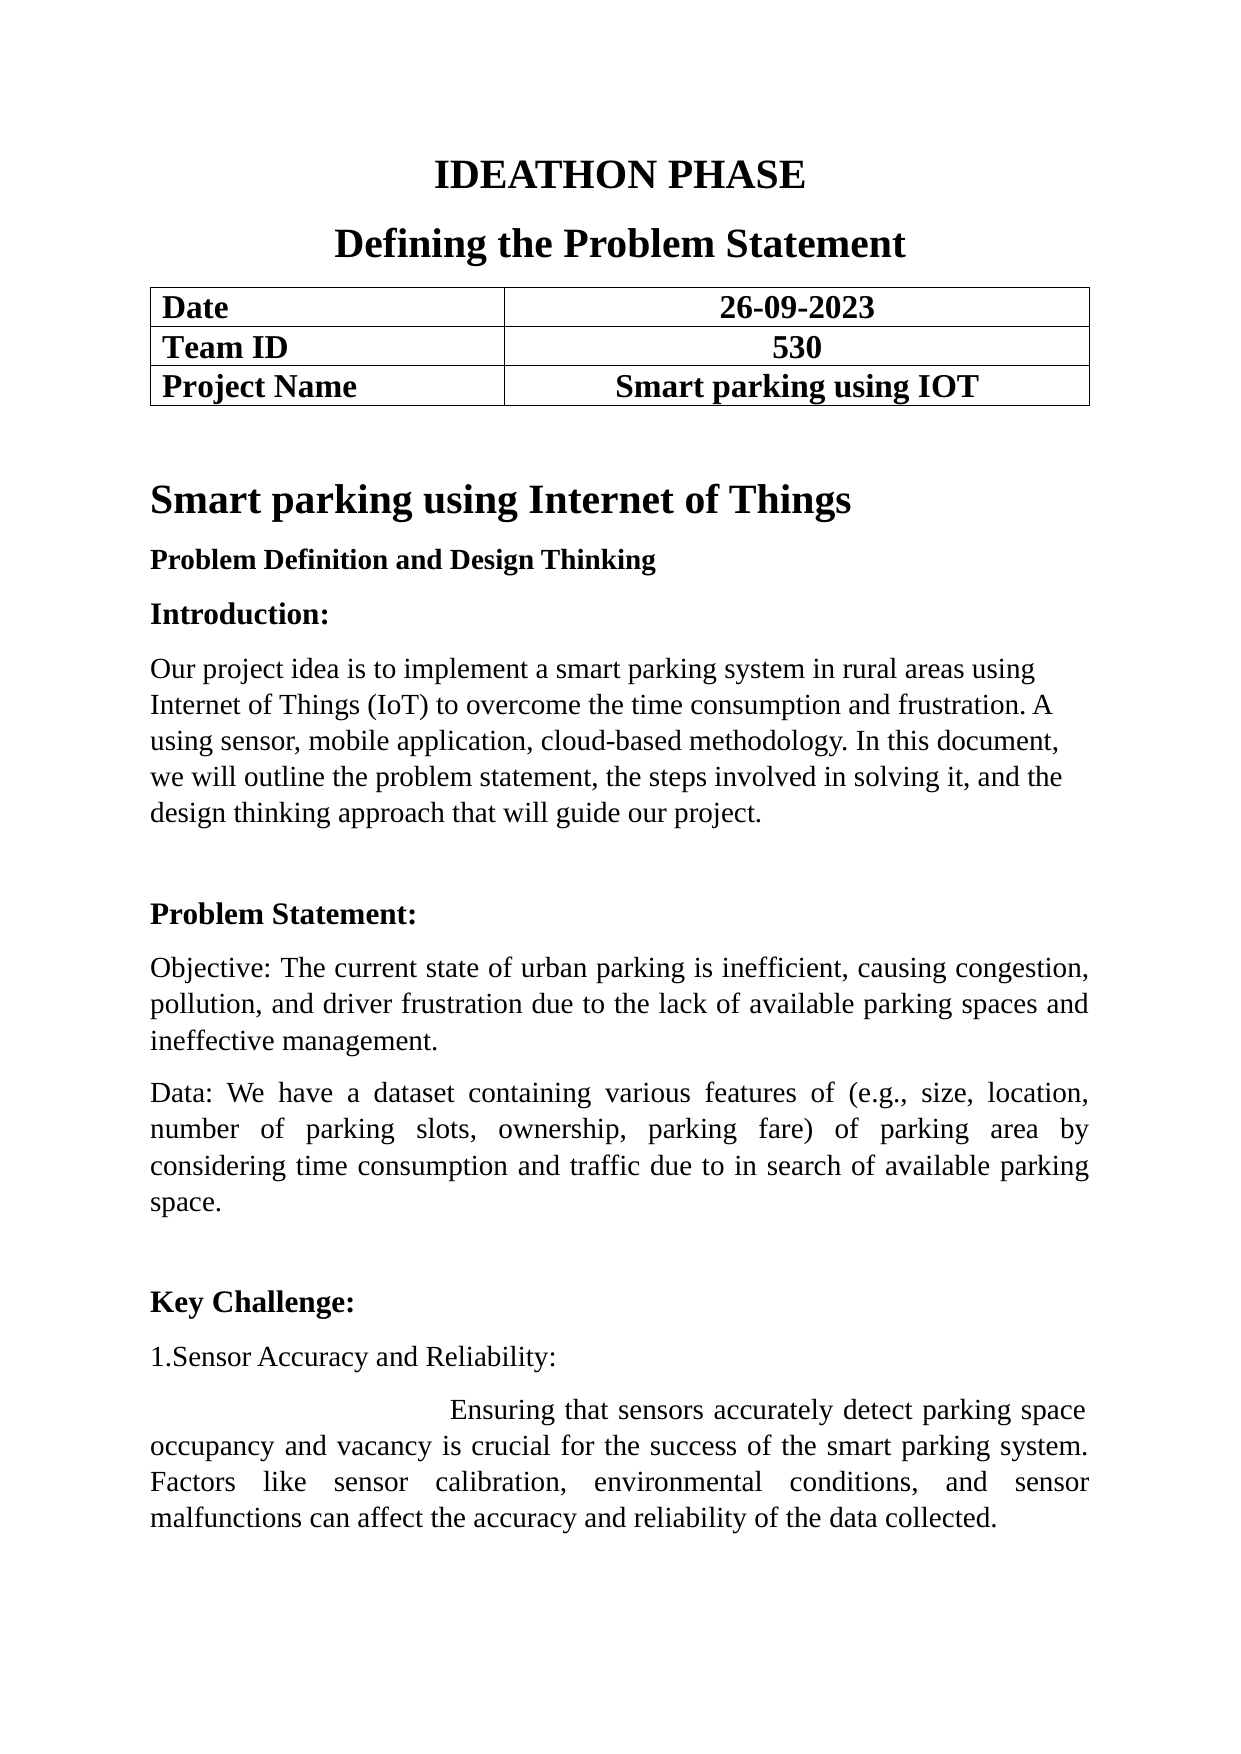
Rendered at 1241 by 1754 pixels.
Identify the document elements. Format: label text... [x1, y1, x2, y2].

text Smart parking using Internet of Things [150, 474, 1090, 522]
table_cell Project Name [151, 366, 504, 405]
table_cell 530 [505, 327, 1089, 365]
text Key Challenge: [150, 1284, 1090, 1319]
table_header Date [151, 288, 504, 326]
text 1.Sensor Accuracy and Reliability: [150, 1339, 1090, 1373]
text IDEATHON PHASE [150, 150, 1090, 198]
table_header 26-09-2023 [505, 288, 1089, 326]
text Data: We have a dataset containing various features of (e.g., size, location, number of parking slots, ownership, parking fare) of parking area by considering time consumption and traffic due to in search of available parking space. [150, 1076, 1090, 1217]
text Problem Definition and Design Thinking [150, 542, 1090, 576]
text Problem Statement: [150, 895, 1090, 931]
text Defining the Problem Statement [150, 218, 1090, 266]
text Ensuring that sensors accurately detect parking space occupancy and vacancy is crucial for the success of the smart parking system. Factors like sensor calibration, environmental conditions, and sensor malfunctions can affect the accuracy and reliability of the data collected. [150, 1392, 1090, 1534]
text Objective: The current state of urban parking is inefficient, causing congestion, pollution, and driver frustration due to the lack of available parking spaces and ineffective management. [150, 950, 1090, 1056]
table_cell Smart parking using IOT [505, 366, 1089, 405]
table_cell Team ID [151, 327, 504, 365]
text Introduction: [150, 595, 1090, 631]
text Our project idea is to implement a smart parking system in rural areas using Internet of Things (IoT) to overcome the time consumption and frustration. A using sensor, mobile application, cloud-based methodology. In this document, we will outline the problem statement, the steps involved in solving it, and the design thinking approach that will guide our project. [150, 651, 1090, 829]
